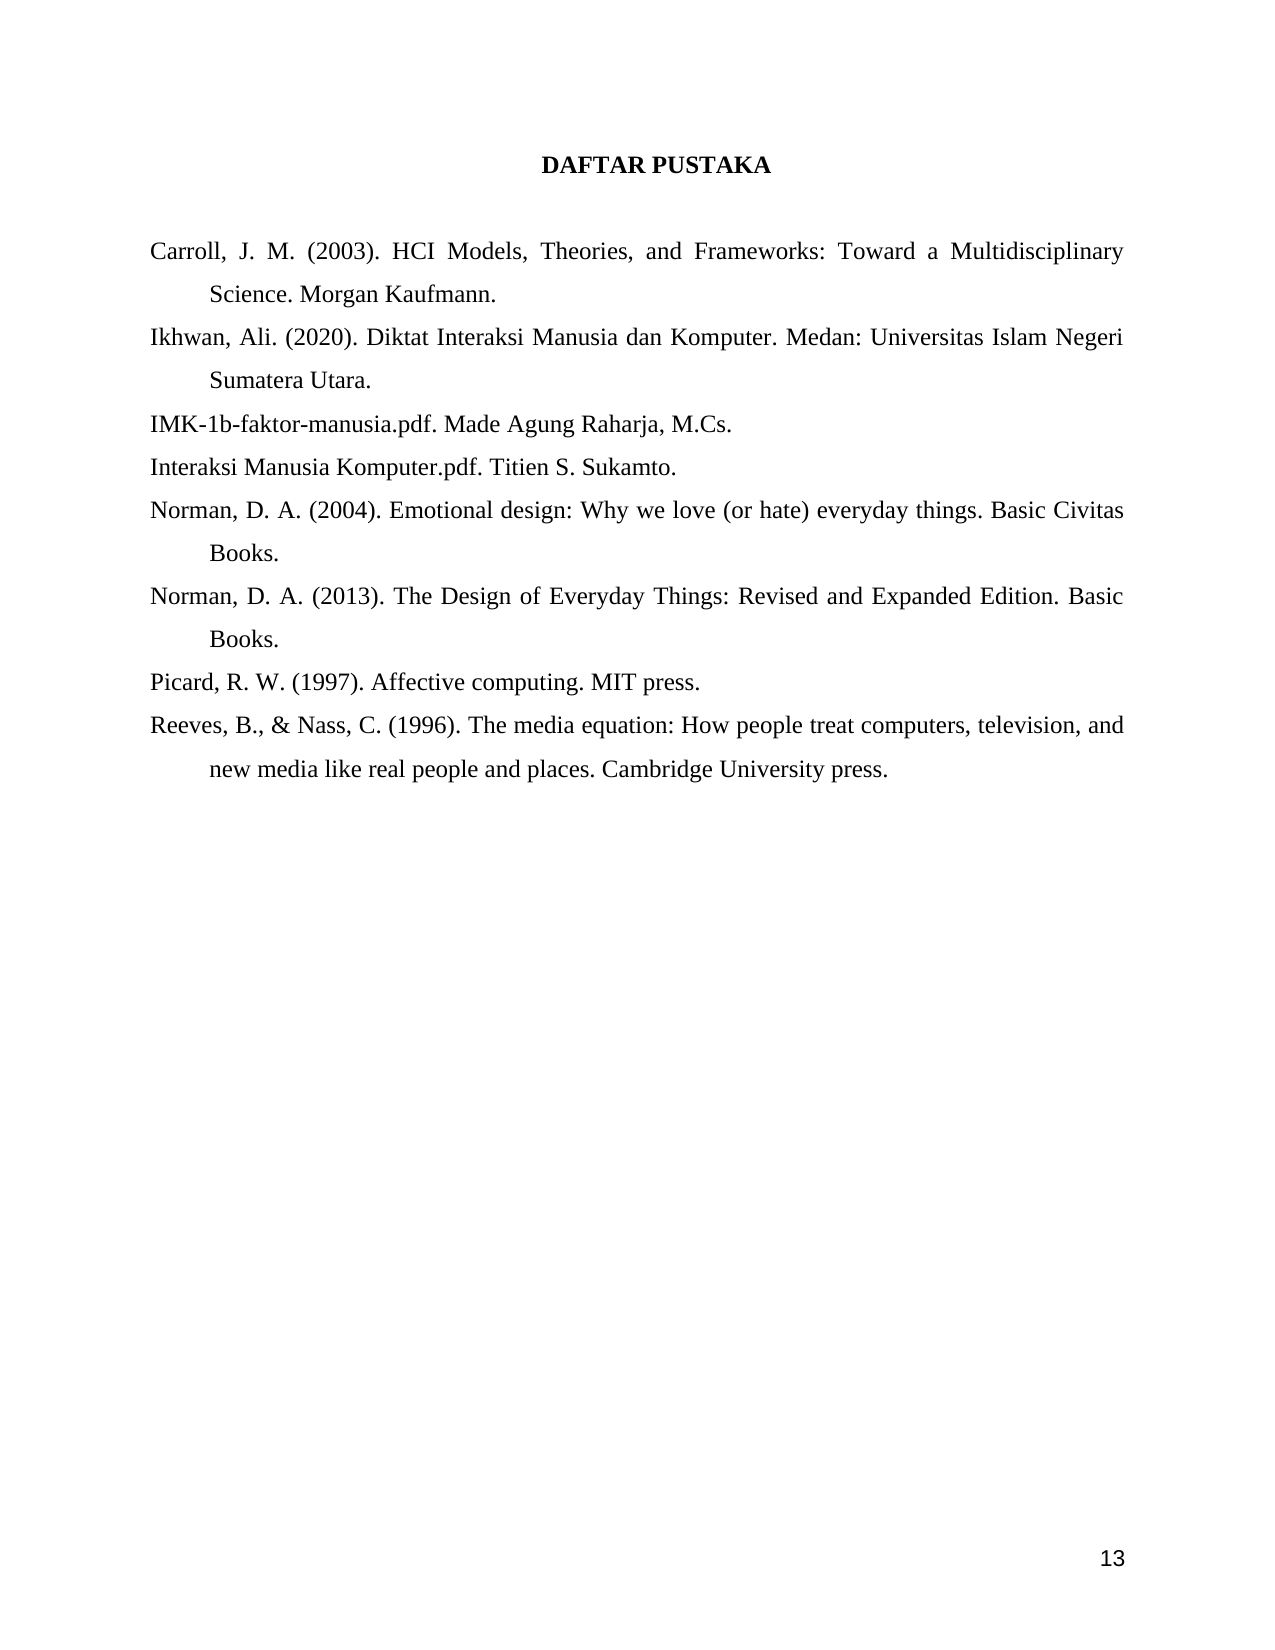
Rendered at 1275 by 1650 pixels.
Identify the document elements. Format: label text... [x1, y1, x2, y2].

text Picard, R. W. (1997). Affective computing. MIT press. [150, 667, 1125, 696]
text Norman, D. A. (2004). Emotional design: Why we love (or hate) everyday things. Basic Civitas Books. [150, 495, 1125, 567]
text Interaksi Manusia Komputer.pdf. Titien S. Sukamto. [150, 452, 1125, 481]
text Ikhwan, Ali. (2020). Diktat Interaksi Manusia dan Komputer. Medan: Universitas Islam Negeri Sumatera Utara. [150, 322, 1125, 394]
text Reeves, B., & Nass, C. (1996). The media equation: How people treat computers, television, and new media like real people and places. Cambridge University press. [150, 711, 1125, 782]
subtitle DAFTAR PUSTAKA [187, 150, 1125, 179]
text IMK-1b-faktor-manusia.pdf. Made Agung Raharja, M.Cs. [150, 409, 1125, 437]
text Norman, D. A. (2013). The Design of Everyday Things: Revised and Expanded Edition. Basic Books. [150, 581, 1125, 653]
text Carroll, J. M. (2003). HCI Models, Theories, and Frameworks: Toward a Multidisciplinary Science. Morgan Kaufmann. [150, 236, 1125, 308]
